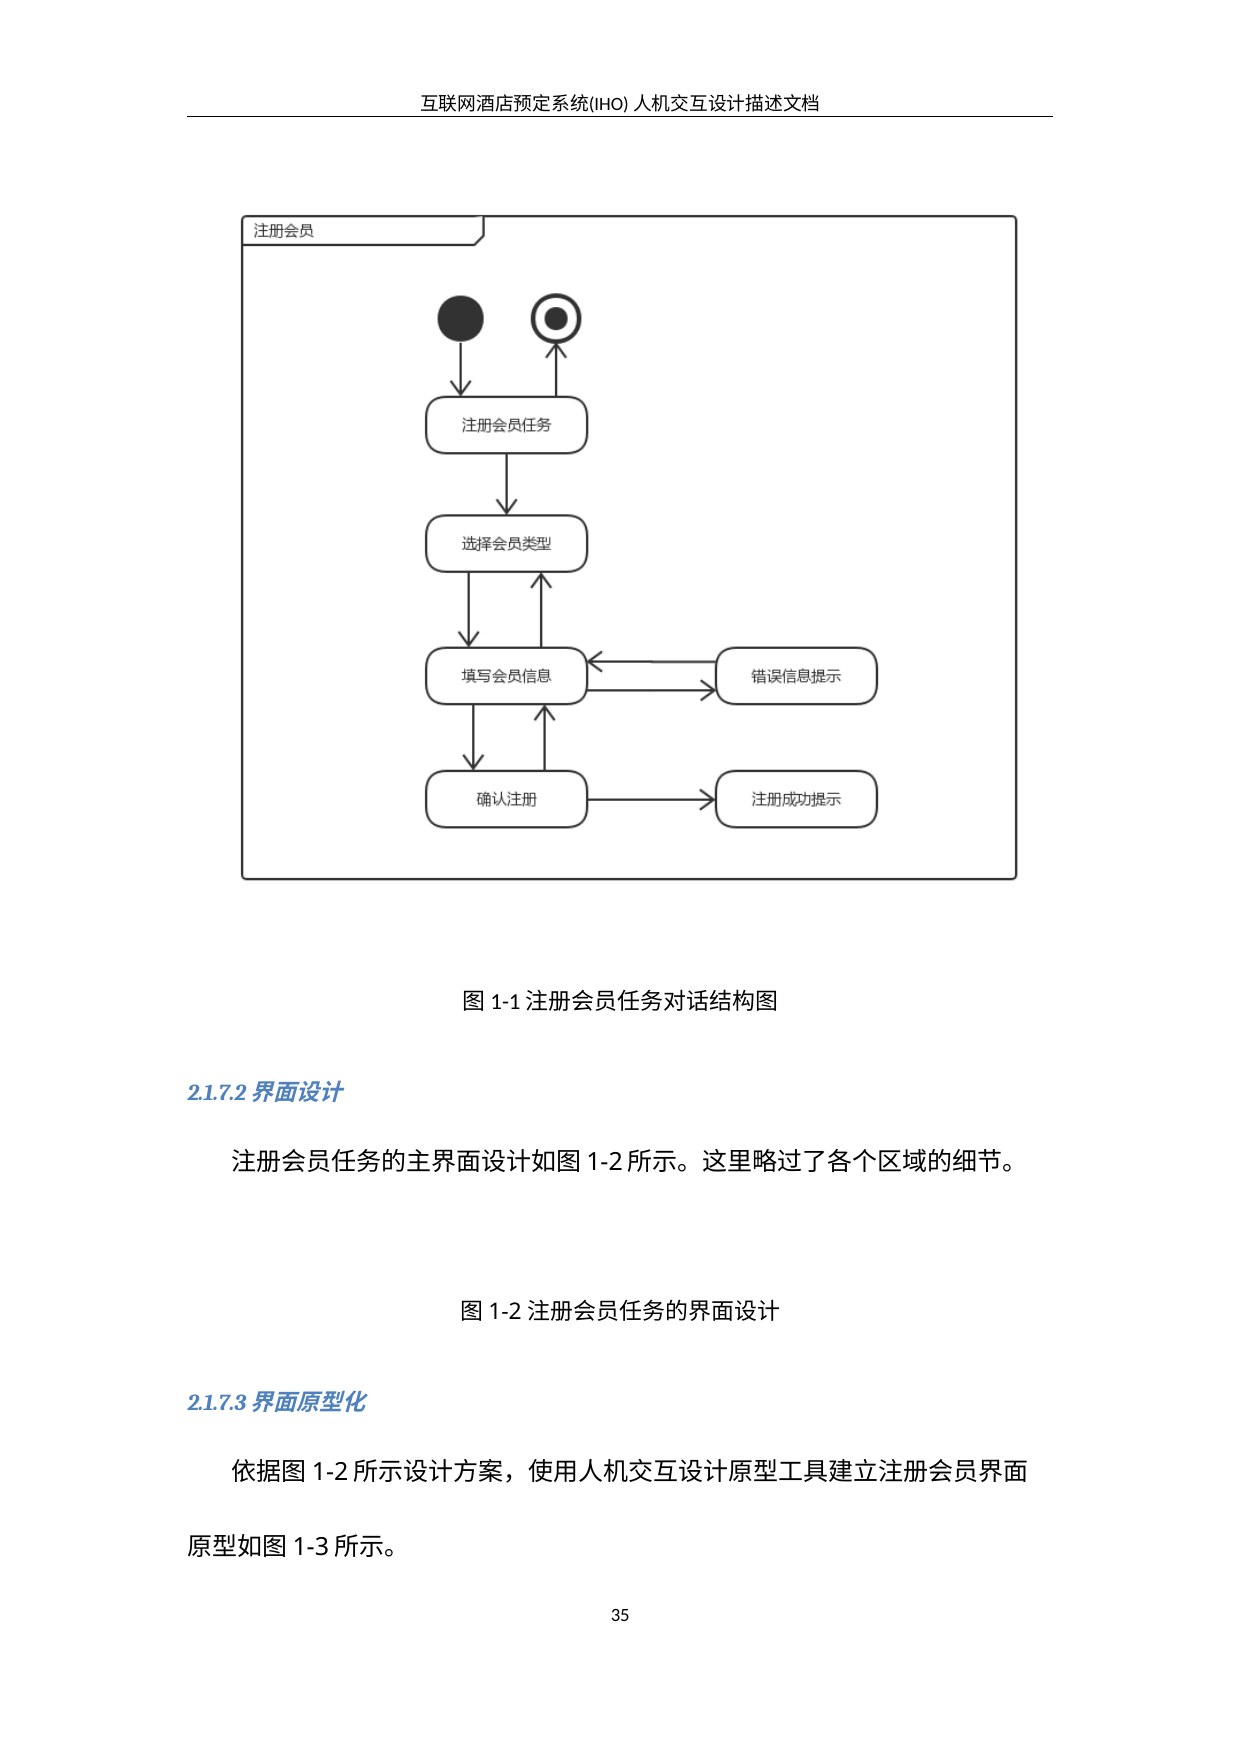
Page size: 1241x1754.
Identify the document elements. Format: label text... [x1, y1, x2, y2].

text 依据图1-2所示设计方案，使用人机交互设计原型工具建立注册会员界面原型如图1-3所示。 [187, 1437, 1053, 1577]
picture [187, 161, 1053, 916]
text 图1-2 注册会员任务的界面设计 [187, 1277, 1053, 1342]
text 图1-1 注册会员任务对话结构图 [187, 967, 1053, 1032]
text 注册会员任务的主界面设计如图1-2所示。这里略过了各个区域的细节。 [187, 1127, 1053, 1192]
subtitle 2.1.7.3界面原型化 [187, 1367, 1053, 1432]
subtitle 2.1.7.2界面设计 [187, 1057, 1053, 1122]
